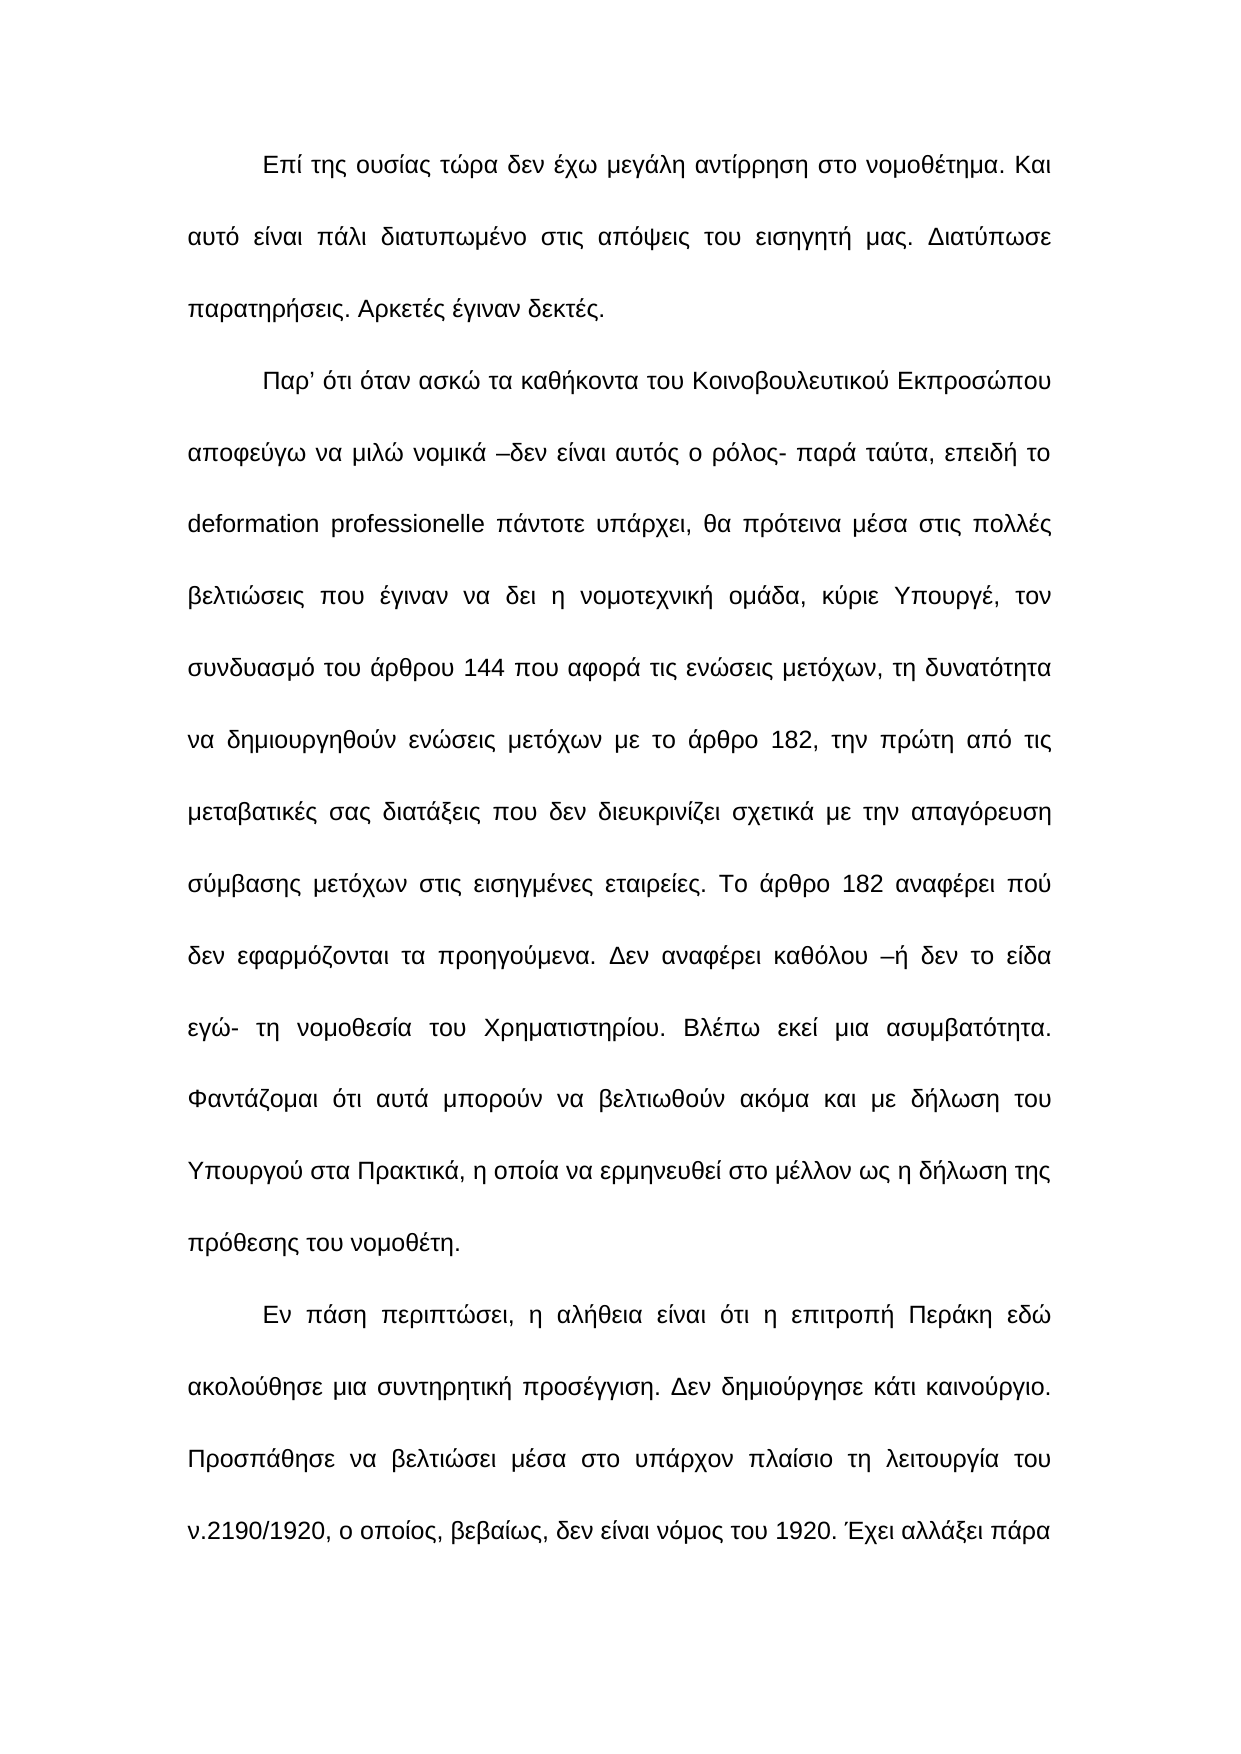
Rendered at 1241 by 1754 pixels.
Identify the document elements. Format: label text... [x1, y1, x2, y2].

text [187, 1300, 1053, 1544]
text Παρ’ ότι όταν ασκώ τα καθήκοντα του Κοινοβουλευτικού Εκπροσώπου αποφεύγω να μιλώ νομικά –δεν είναι αυτός ο ρόλος- παρά ταύτα, επειδή το deformation professionelle πάντοτε υπάρχει, θα πρότεινα μέσα στις πολλές βελτιώσεις που έγιναν να δει η νομοτεχνική ομάδα, κύριε Υπουργέ, τον συνδυασμό του άρθρου 144 που αφορά τις ενώσεις μετόχων, τη δυνατότητα να δημιουργηθούν ενώσεις μετόχων με το άρθρο 182, την πρώτη από τις μεταβατικές σας διατάξεις που δεν διευκρινίζει σχετικά με την απαγόρευση σύμβασης μετόχων στις εισηγμένες εταιρείες. Το άρθρο 182 αναφέρει πού δεν εφαρμόζονται τα προηγούμενα. Δεν αναφέρει καθόλου –ή δεν το είδα εγώ- τη νομοθεσία του Χρηματιστηρίου. Βλέπω εκεί μια ασυμβατότητα. Φαντάζομαι ότι αυτά μπορούν να βελτιωθούν ακόμα και με δήλωση του Υπουργού στα Πρακτικά, η οποία να ερμηνευθεί στο μέλλον ως η δήλωση της πρόθεσης του νομοθέτη. [187, 366, 1053, 1257]
text Επί της ουσίας τώρα δεν έχω μεγάλη αντίρρηση στο νομοθέτημα. Και αυτό είναι πάλι διατυπωμένο στις απόψεις του εισηγητή μας. Διατύπωσε παρατηρήσεις. Αρκετές έγιναν δεκτές. [187, 150, 1053, 322]
